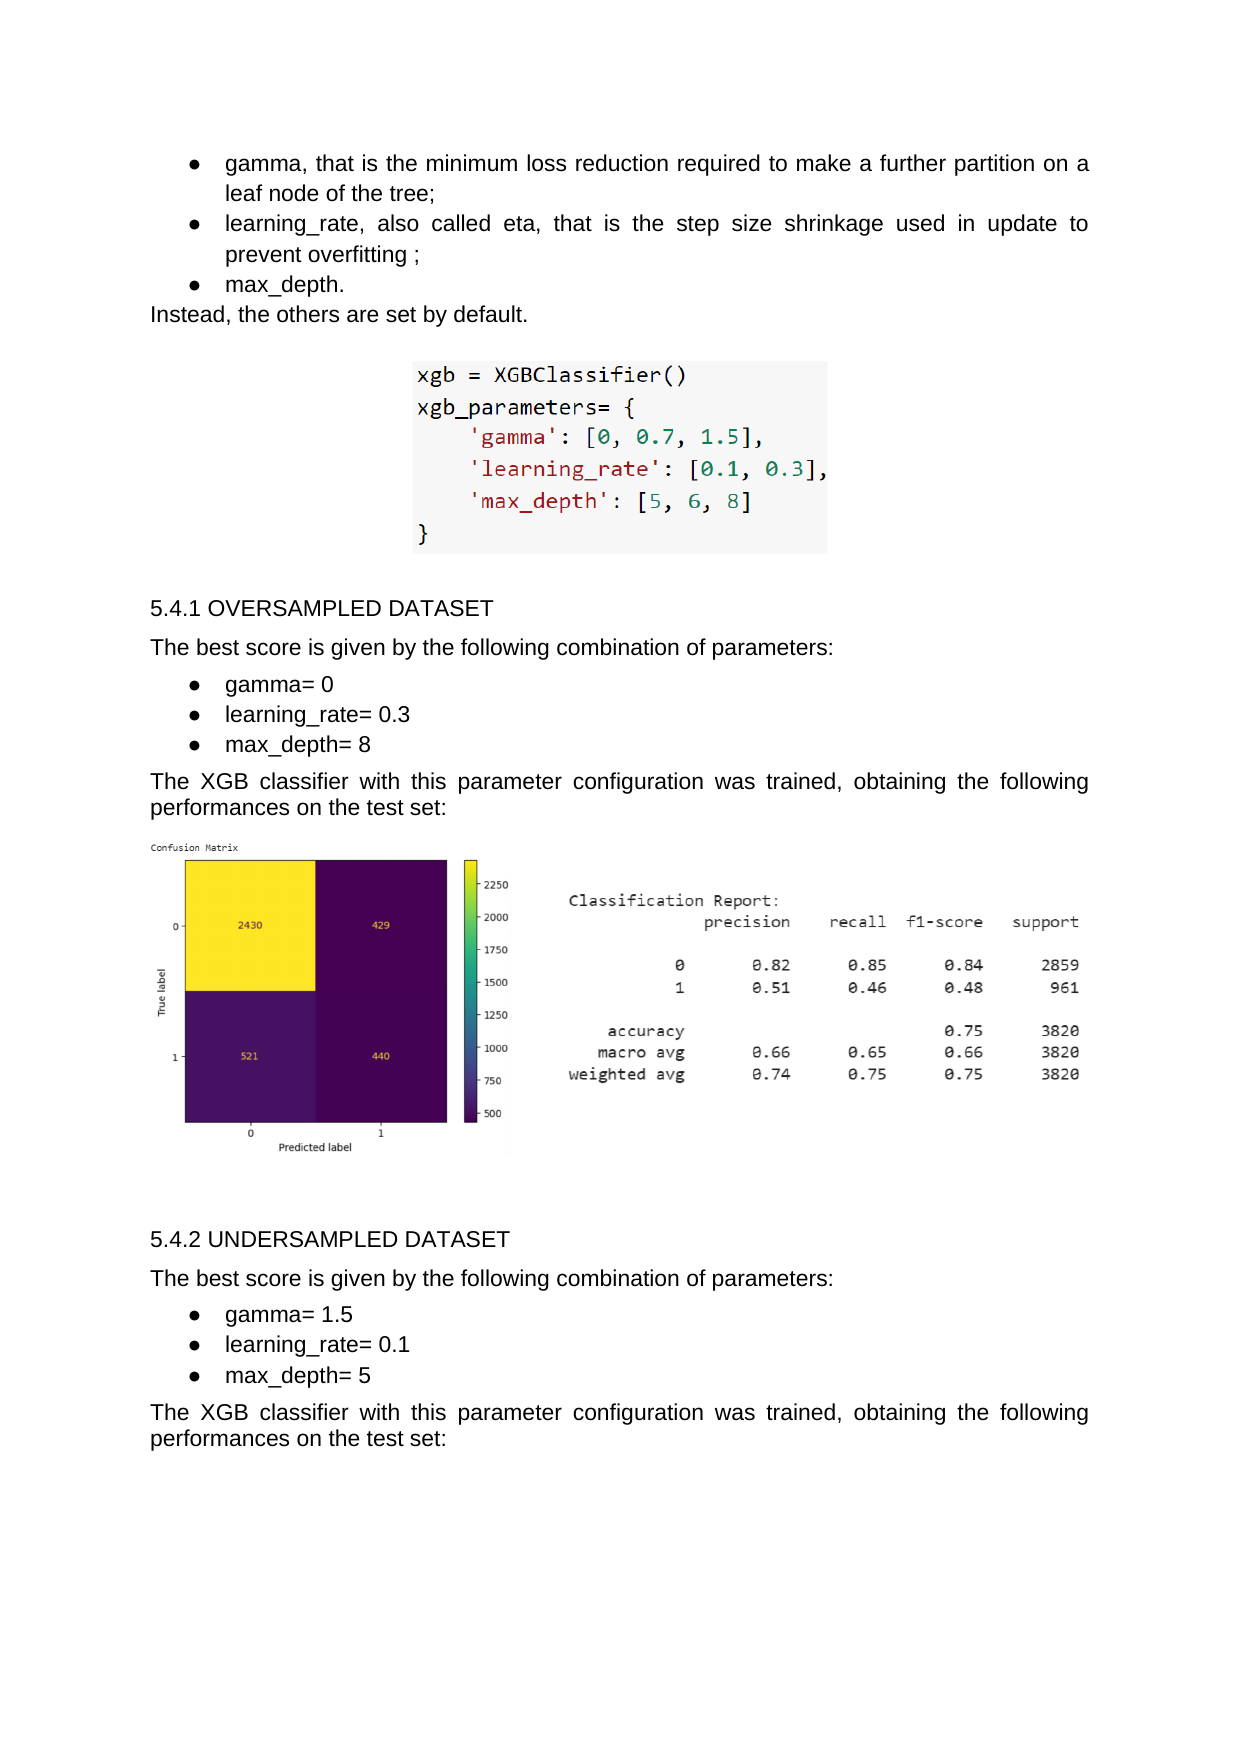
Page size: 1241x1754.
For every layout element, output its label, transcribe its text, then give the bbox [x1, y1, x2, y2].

list gamma= 1.5 [187, 1301, 1090, 1328]
list gamma= 0 [187, 671, 1090, 697]
list learning_rate= 0.3 [187, 701, 1090, 727]
text The best score is given by the following combination of parameters: [150, 634, 1090, 660]
list learning_rate, also called eta, that is the step size shrinkage used in update to prevent overfitting ; [187, 210, 1090, 267]
picture [412, 361, 828, 554]
subtitle 5.4.1 OVERSAMPLED DATASET [150, 595, 1090, 622]
list gamma, that is the minimum loss reduction required to make a further partition on a leaf node of the tree; [187, 150, 1090, 207]
subtitle 5.4.2 UNDERSAMPLED DATASET [150, 1226, 1090, 1252]
text The best score is given by the following combination of parameters: [150, 1264, 1090, 1291]
text Instead, the others are set by default. [150, 301, 1090, 327]
list max_depth. [187, 271, 1090, 297]
list learning_rate= 0.1 [187, 1331, 1090, 1358]
list max_depth= 8 [187, 731, 1090, 758]
picture [150, 841, 512, 1154]
text The XGB classifier with this parameter configuration was trained, obtaining the following performances on the test set: [150, 1398, 1090, 1451]
text The XGB classifier with this parameter configuration was trained, obtaining the following performances on the test set: [150, 768, 1090, 821]
list max_depth= 5 [187, 1362, 1090, 1388]
picture [563, 888, 1090, 1085]
